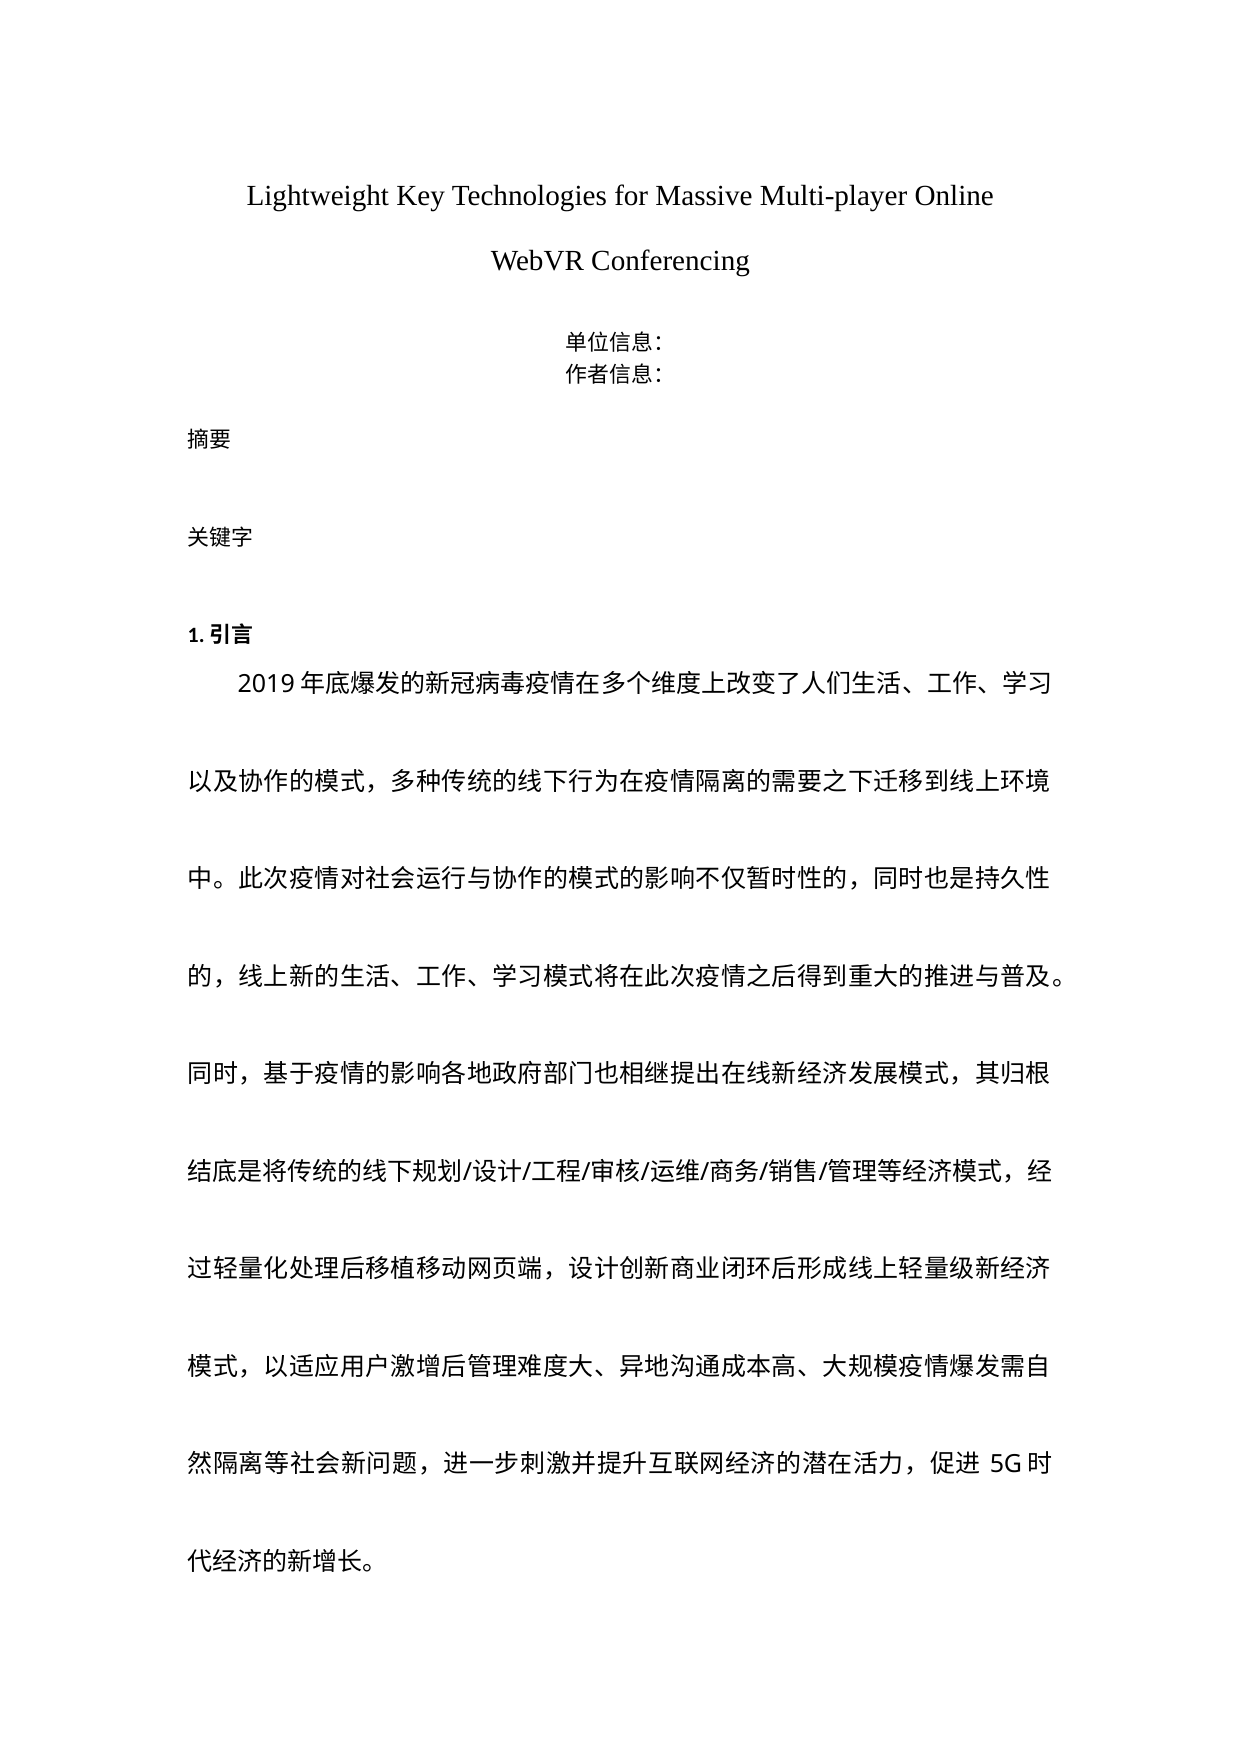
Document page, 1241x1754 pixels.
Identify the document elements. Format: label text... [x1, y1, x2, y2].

text 摘要 [187, 422, 1053, 454]
text 作者信息： [187, 357, 1053, 389]
text 关键字 [187, 519, 1053, 552]
text Lightweight Key Technologies for Massive Multi-player Online [187, 162, 1053, 227]
text 单位信息： [187, 324, 1053, 357]
text WebVR Conferencing [187, 227, 1053, 292]
text 2019年底爆发的新冠病毒疫情在多个维度上改变了人们生活、工作、学习以及协作的模式，多种传统的线下行为在疫情隔离的需要之下迁移到线上环境中。此次疫情对社会运行与协作的模式的影响不仅暂时性的，同时也是持久性的，线上新的生活、工作、学习模式将在此次疫情之后得到重大的推进与普及。同时，基于疫情的影响各地政府部门也相继提出在线新经济发展模式，其归根结底是将传统的线下规划/设计/工程/审核/运维/商务/销售/管理等经济模式，经过轻量化处理后移植移动网页端，设计创新商业闭环后形成线上轻量级新经济模式，以适应用户激增后管理难度大、异地沟通成本高、大规模疫情爆发需自然隔离等社会新问题，进一步刺激并提升互联网经济的潜在活力，促进5G时代经济的新增长。 [187, 649, 1053, 1592]
list 引言 [187, 617, 1053, 649]
